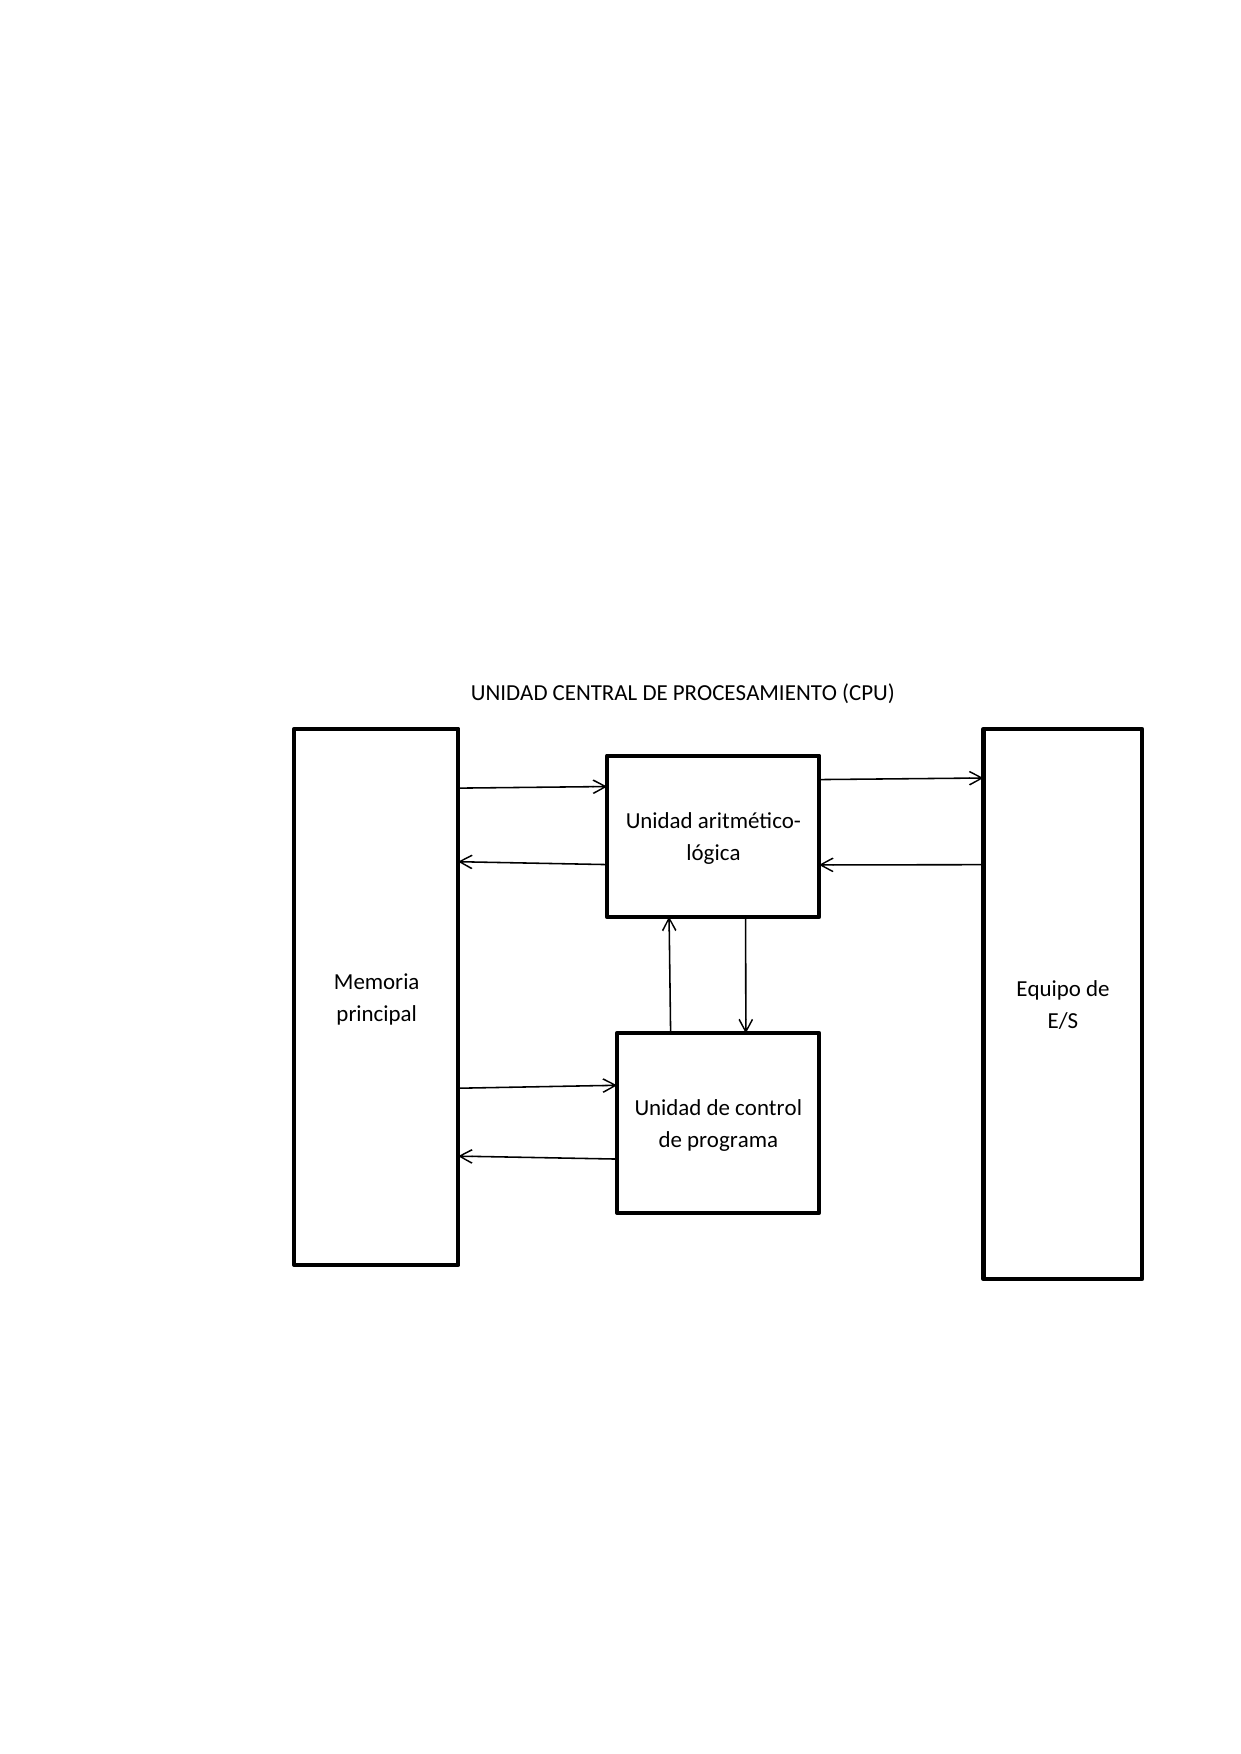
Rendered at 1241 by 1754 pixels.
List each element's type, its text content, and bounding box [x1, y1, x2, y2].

text UNIDAD CENTRAL DE PROCESAMIENTO (CPU) [177, 678, 1063, 706]
